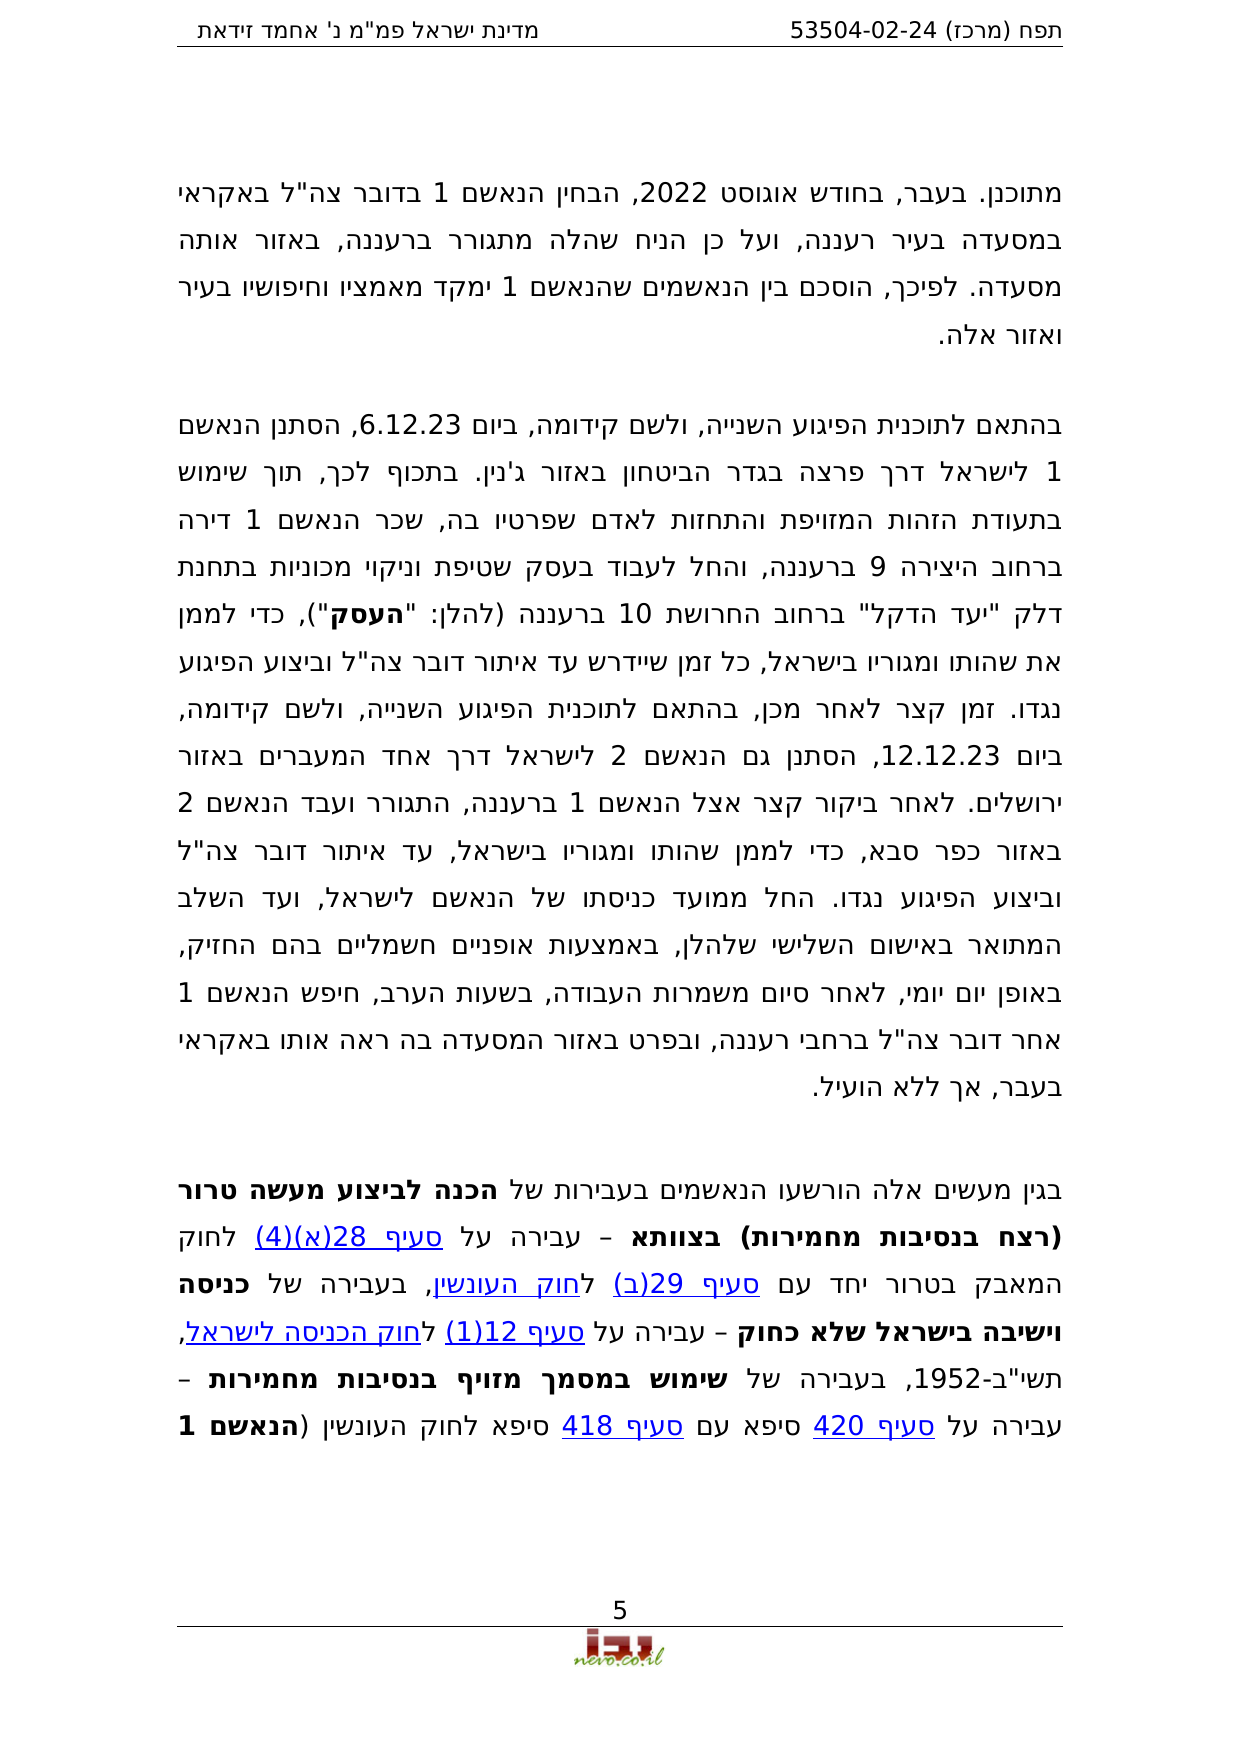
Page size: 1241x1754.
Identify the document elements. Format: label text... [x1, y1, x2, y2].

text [177, 1174, 1063, 1442]
text בהתאם לתוכנית הפיגוע השנייה, ולשם קידומה, ביום 6.12.23, הסתנן הנאשם 1 לישראל דרך פרצה בגדר הביטחון באזור ג'נין. בתכוף לכך, תוך שימוש בתעודת הזהות המזויפת והתחזות לאדם שפרטיו בה, שכר הנאשם 1 דירה ברחוב היצירה 9 ברעננה, והחל לעבוד בעסק שטיפת וניקוי מכוניות בתחנת דלק "יעד הדקל" ברחוב החרושת 10 ברעננה (להלן: "העסק"), כדי לממן את שהותו ומגוריו בישראל, כל זמן שיידרש עד איתור דובר צה"ל וביצוע הפיגוע נגדו. זמן קצר לאחר מכן, בהתאם לתוכנית הפיגוע השנייה, ולשם קידומה, ביום 12.12.23, הסתנן גם הנאשם 2 לישראל דרך אחד המעברים באזור ירושלים. לאחר ביקור קצר אצל הנאשם 1 ברעננה, התגורר ועבד הנאשם 2 באזור כפר סבא, כדי לממן שהותו ומגוריו בישראל, עד איתור דובר צה"ל וביצוע הפיגוע נגדו. החל ממועד כניסתו של הנאשם לישראל, ועד השלב המתואר באישום השלישי שלהלן, באמצעות אופניים חשמליים בהם החזיק, באופן יום יומי, לאחר סיום משמרות העבודה, בשעות הערב, חיפש הנאשם 1 אחר דובר צה"ל ברחבי רעננה, ובפרט באזור המסעדה בה ראה אותו באקראי בעבר, אך ללא הועיל. [177, 409, 1063, 1103]
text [177, 177, 1063, 351]
picture [574, 1628, 666, 1667]
